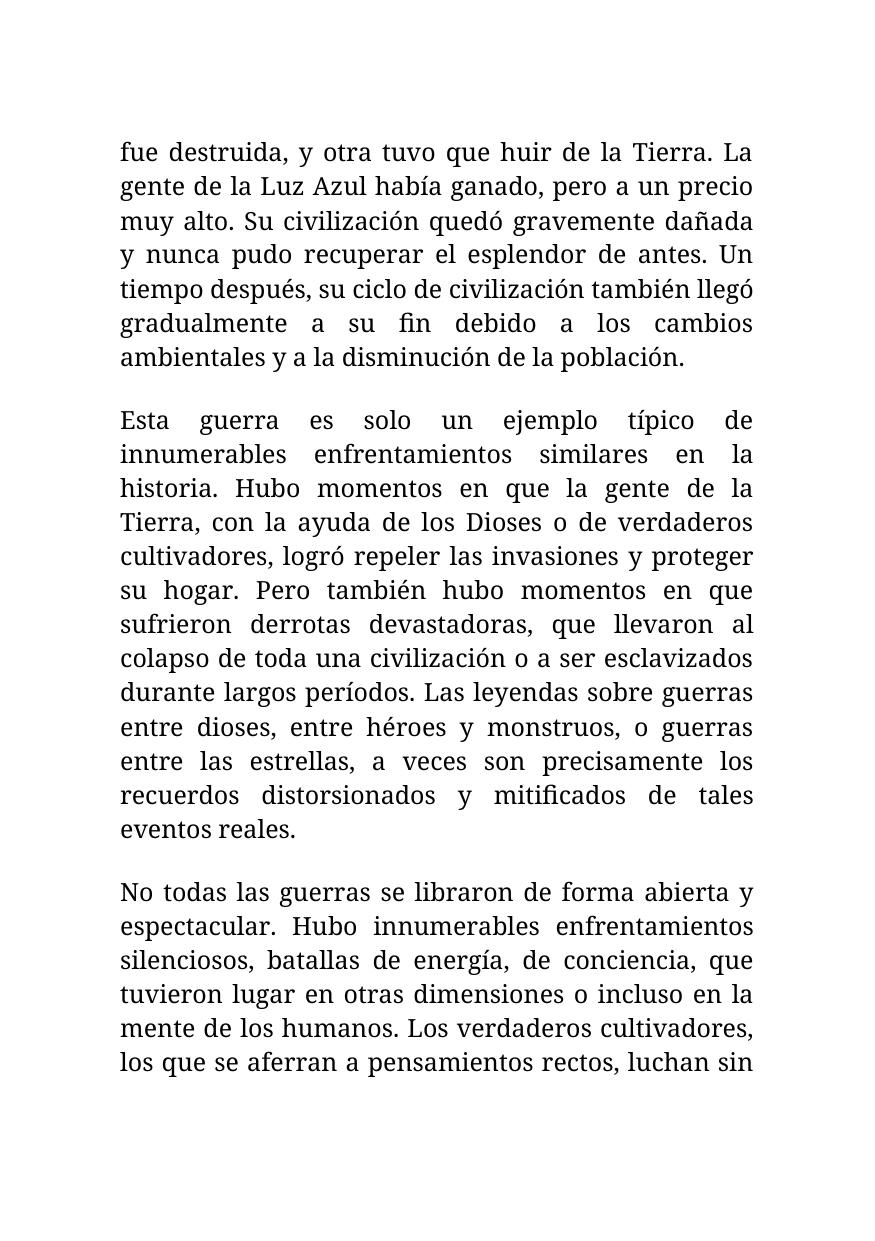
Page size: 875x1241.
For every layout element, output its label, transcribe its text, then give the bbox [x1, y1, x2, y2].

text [120, 135, 754, 373]
text Esta guerra es solo un ejemplo típico de innumerables enfrentamientos similares en la historia. Hubo momentos en que la gente de la Tierra, con la ayuda de los Dioses o de verdaderos cultivadores, logró repeler las invasiones y proteger su hogar. Pero también hubo momentos en que sufrieron derrotas devastadoras, que llevaron al colapso de toda una civilización o a ser esclavizados durante largos períodos. Las leyendas sobre guerras entre dioses, entre héroes y monstruos, o guerras entre las estrellas, a veces son precisamente los recuerdos distorsionados y mitificados de tales eventos reales. [120, 403, 754, 845]
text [120, 874, 754, 1079]
